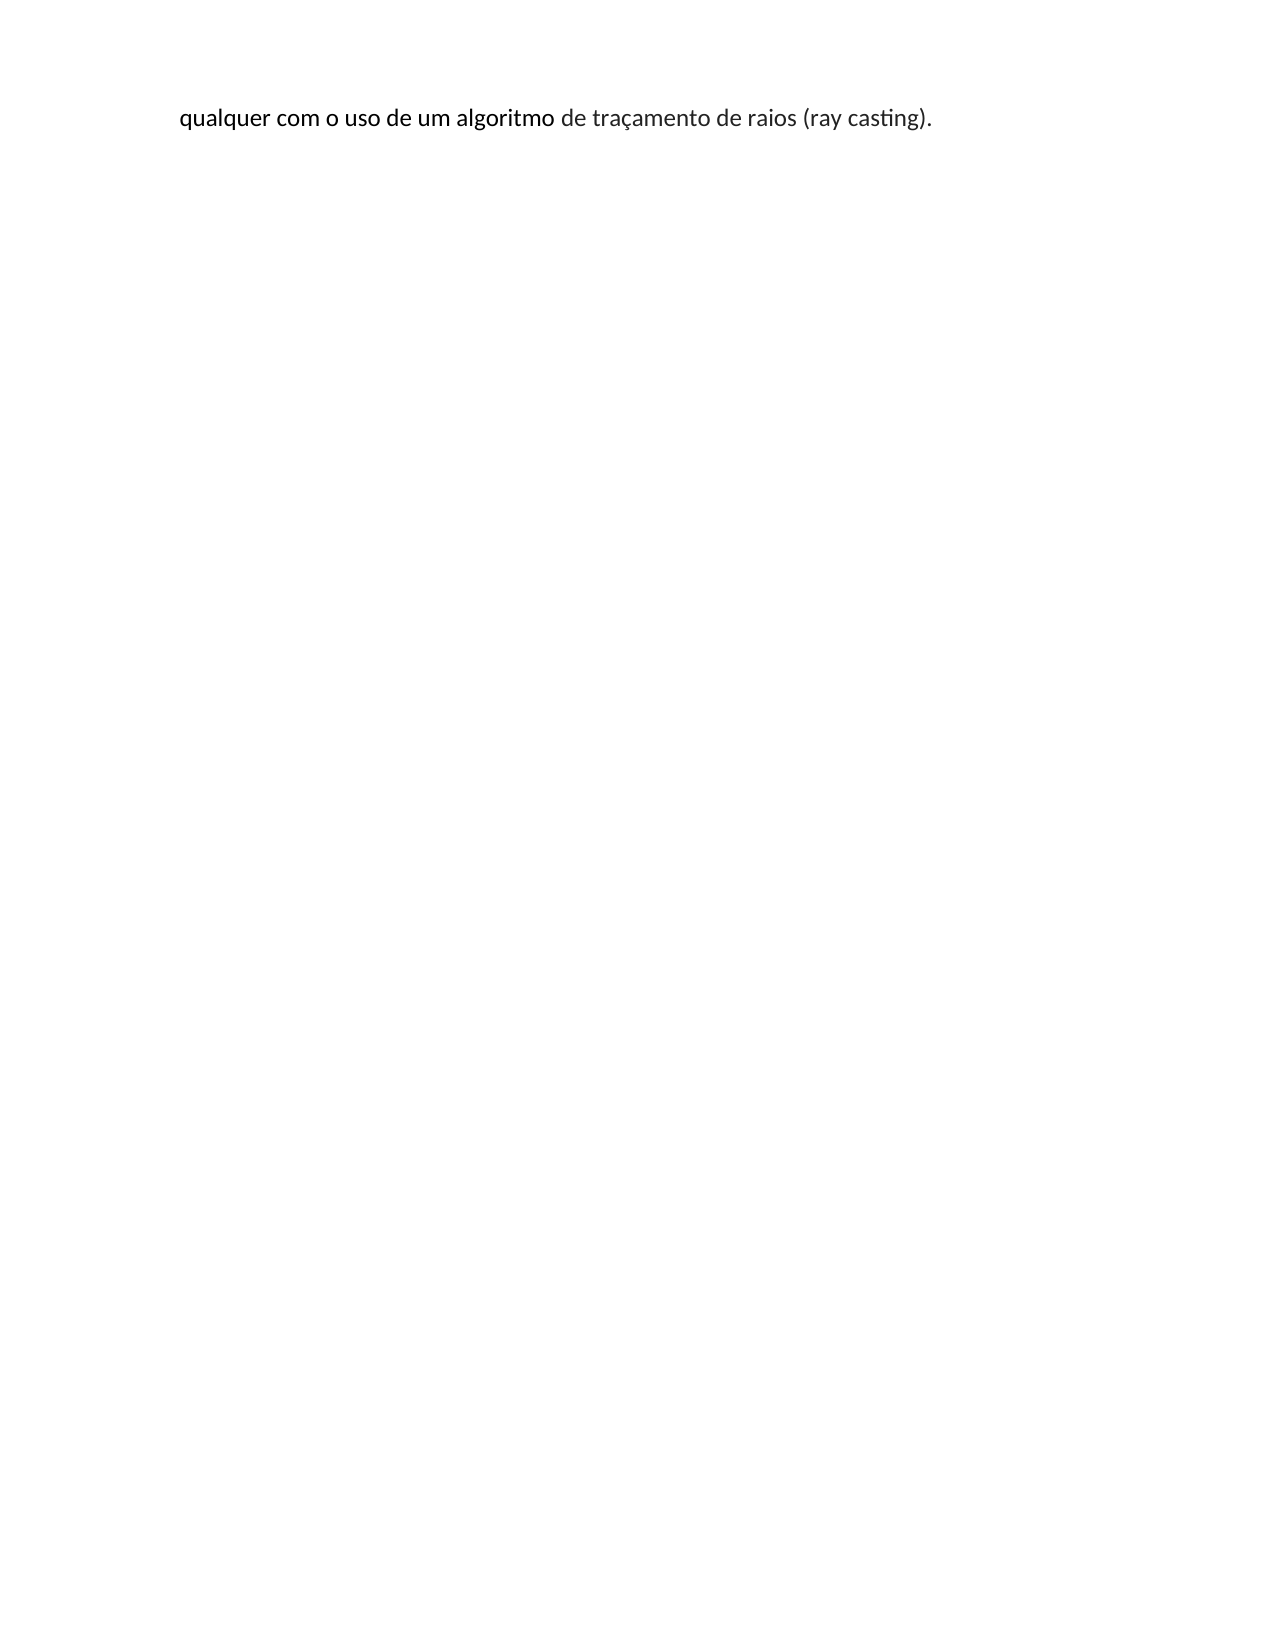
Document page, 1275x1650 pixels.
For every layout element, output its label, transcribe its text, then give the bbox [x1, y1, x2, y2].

text 4. Explique os conceitos e como é calculada a iluminação especular aplicada sobre uma superfície qualquer com o uso de um algoritmo de traçamento de raios (ray casting). [141, 102, 1147, 133]
